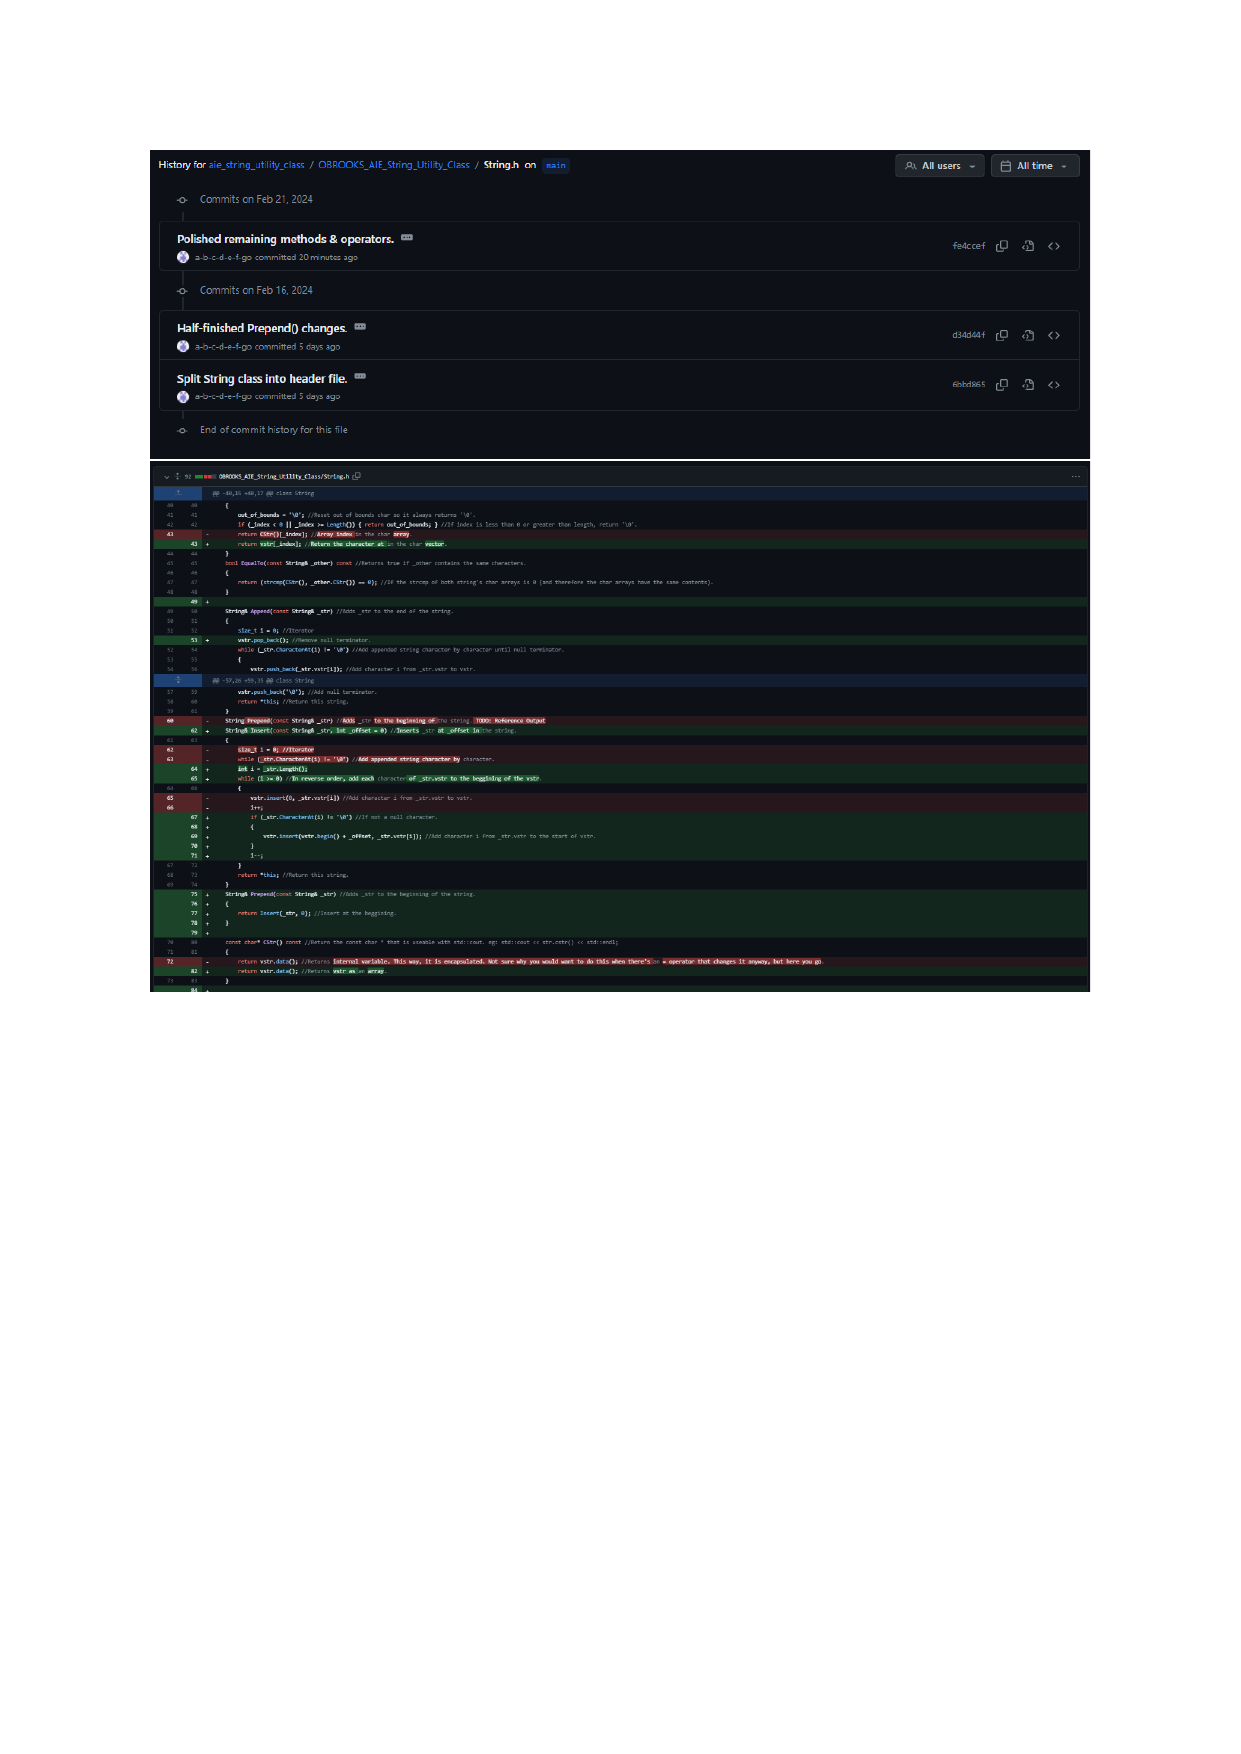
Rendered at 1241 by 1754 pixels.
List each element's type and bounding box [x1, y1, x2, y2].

picture [150, 461, 1091, 992]
picture [150, 150, 1091, 459]
